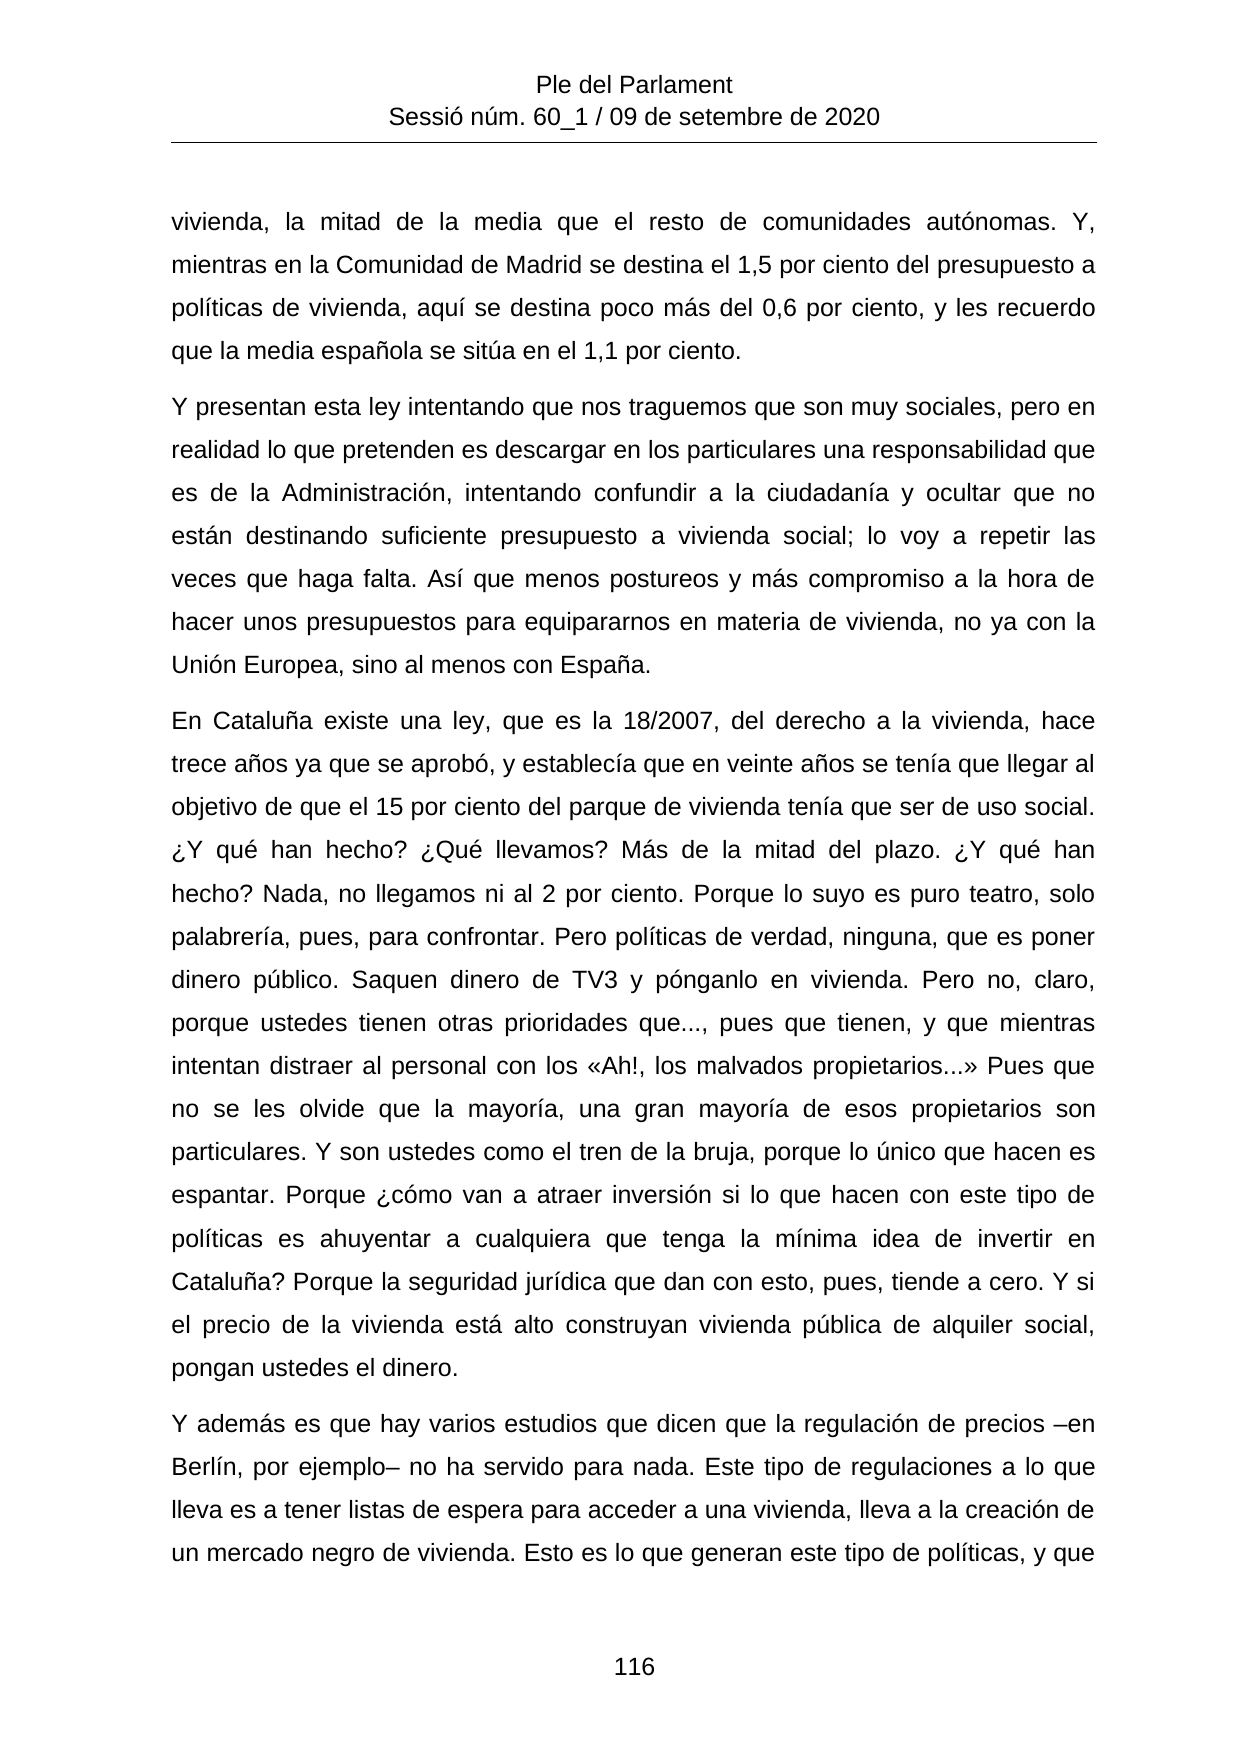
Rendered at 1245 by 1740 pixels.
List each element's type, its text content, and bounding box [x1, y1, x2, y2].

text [171, 207, 1097, 365]
text En Cataluña existe una ley, que es la 18/2007, del derecho a la vivienda, hace trece años ya que se aprobó, y establecía que en veinte años se tenía que llegar al objetivo de que el 15 por ciento del parque de vivienda tenía que ser de uso social. ¿Y qué han hecho? ¿Qué llevamos? Más de la mitad del plazo. ¿Y qué han hecho? Nada, no llegamos ni al 2 por ciento. Porque lo suyo es puro teatro, solo palabrería, pues, para confrontar. Pero políticas de verdad, ninguna, que es poner dinero público. Saquen dinero de TV3 y pónganlo en vivienda. Pero no, claro, porque ustedes tienen otras prioridades que..., pues que tienen, y que mientras intentan distraer al personal con los «Ah!, los malvados propietarios...» Pues que no se les olvide que la mayoría, una gran mayoría de esos propietarios son particulares. Y son ustedes como el tren de la bruja, porque lo único que hacen es espantar. Porque ¿cómo van a atraer inversión si lo que hacen con este tipo de políticas es ahuyentar a cualquiera que tenga la mínima idea de invertir en Cataluña? Porque la seguridad jurídica que dan con esto, pues, tiende a cero. Y si el precio de la vivienda está alto construyan vivienda pública de alquiler social, pongan ustedes el dinero. [171, 706, 1097, 1382]
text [171, 1409, 1097, 1567]
text Y presentan esta ley intentando que nos traguemos que son muy sociales, pero en realidad lo que pretenden es descargar en los particulares una responsabilidad que es de la Administración, intentando confundir a la ciudadanía y ocultar que no están destinando suficiente presupuesto a vivienda social; lo voy a repetir las veces que haga falta. Así que menos postureos y más compromiso a la hora de hacer unos presupuestos para equipararnos en materia de vivienda, no ya con la Unión Europea, sino al menos con España. [171, 392, 1097, 679]
